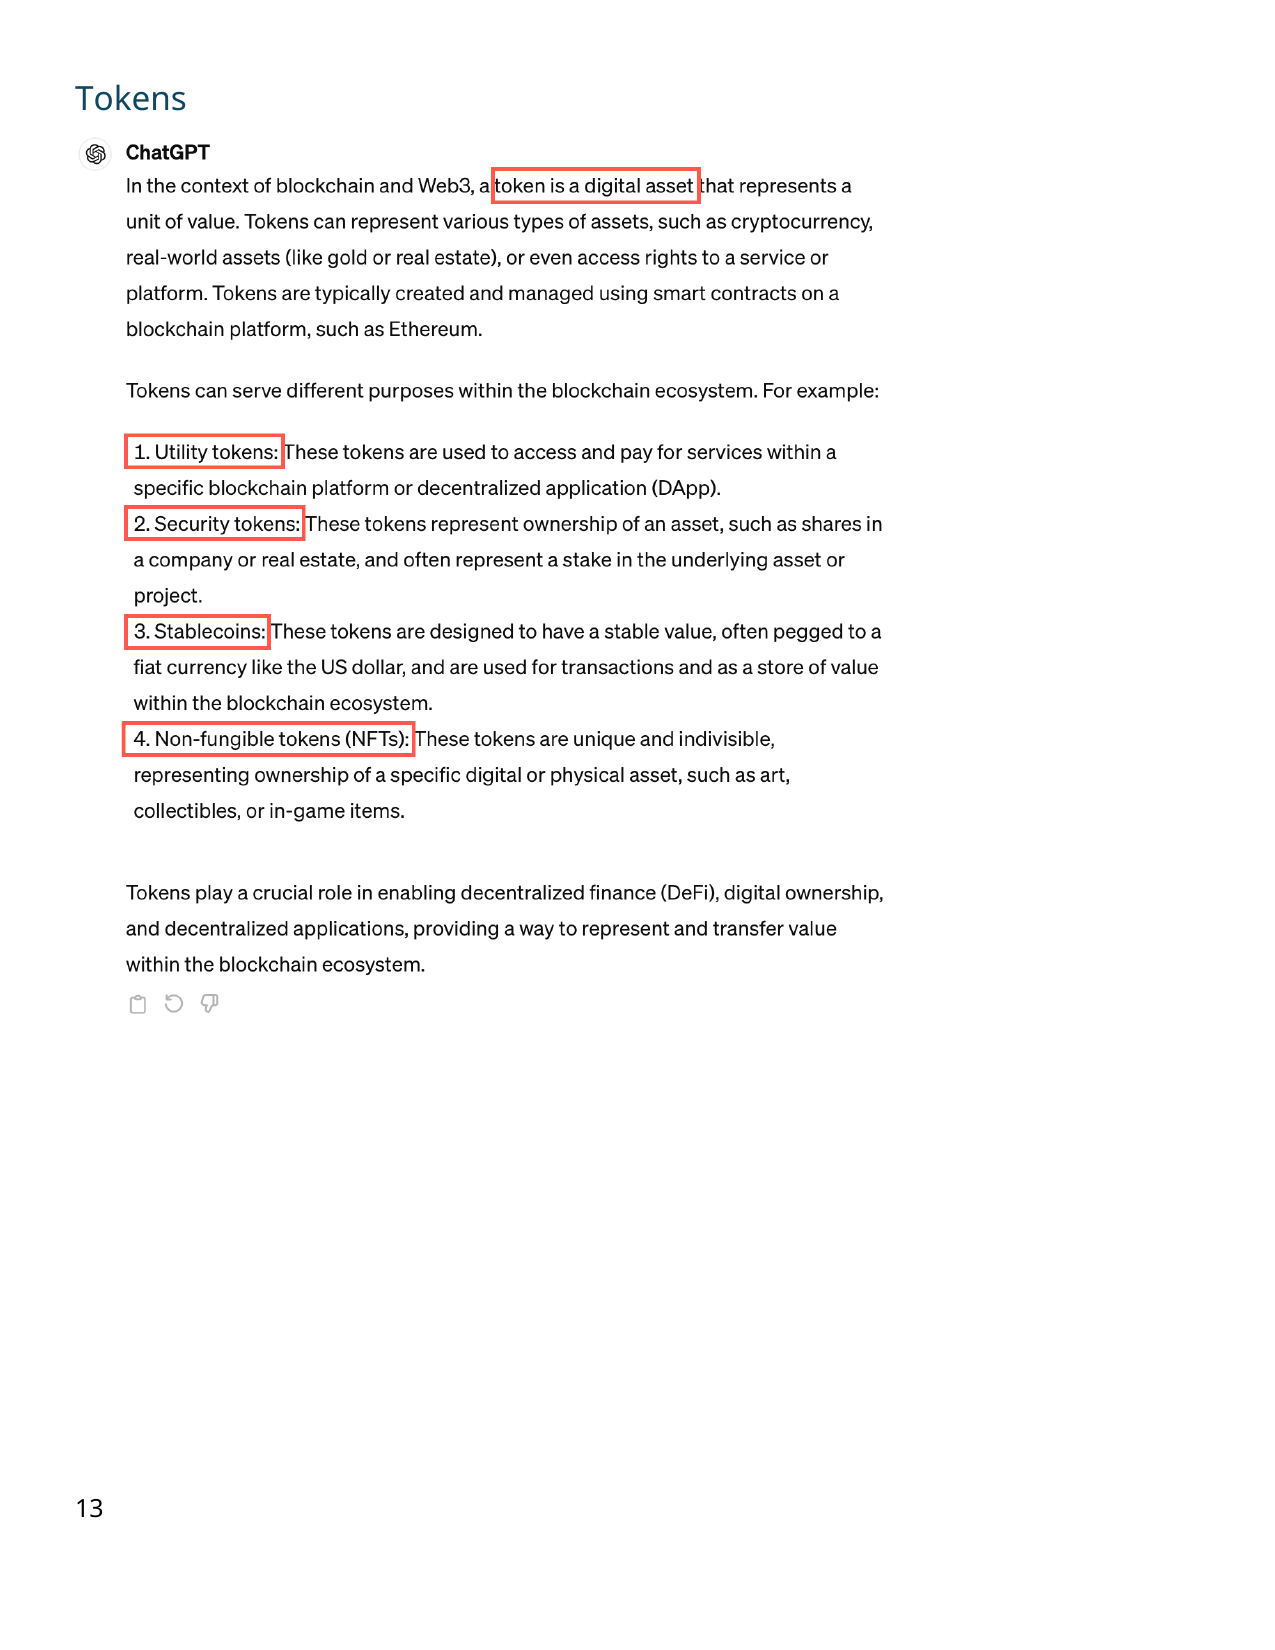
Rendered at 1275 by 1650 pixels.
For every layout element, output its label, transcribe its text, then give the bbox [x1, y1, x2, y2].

picture [75, 137, 891, 1021]
subtitle Tokens [75, 75, 1200, 120]
